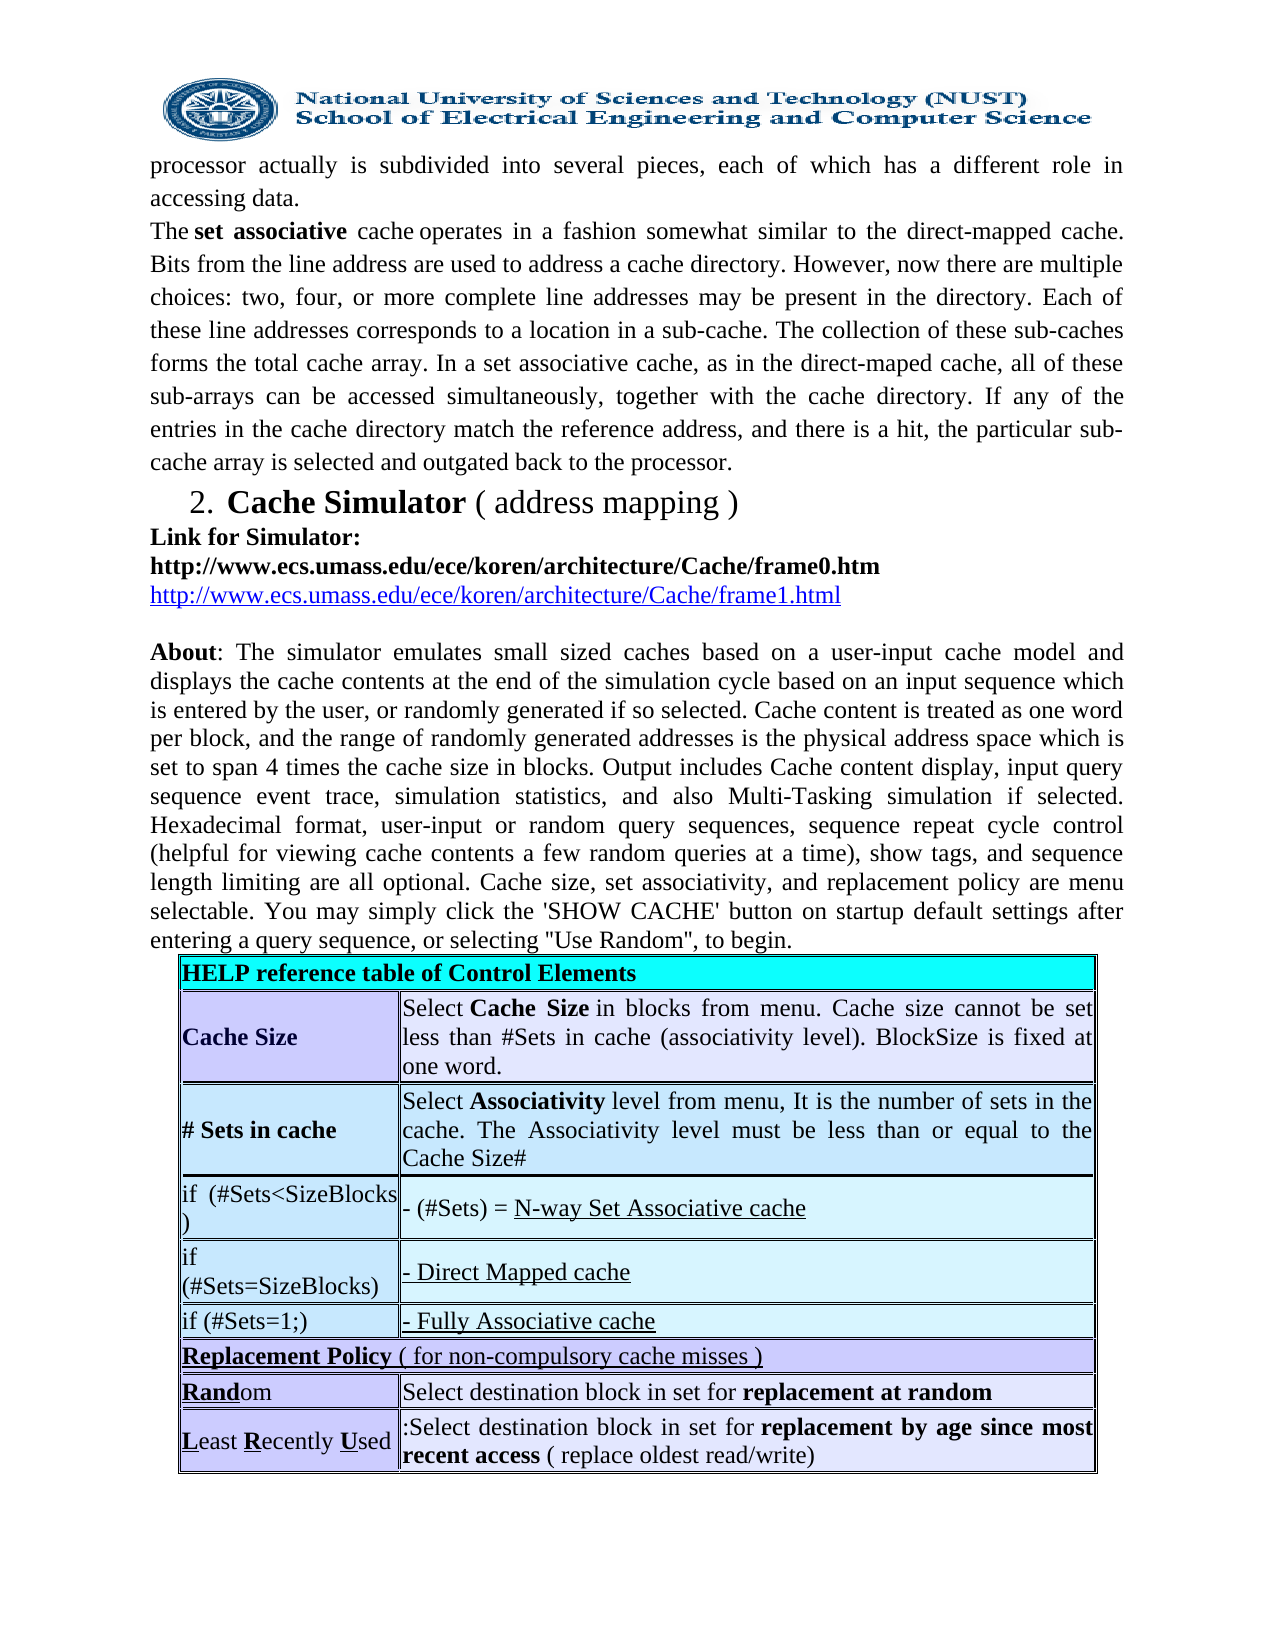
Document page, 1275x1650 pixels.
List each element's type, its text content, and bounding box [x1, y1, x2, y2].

table_cell Replacement Policy ( for non-compulsory cache misses ) [179, 1337, 1096, 1372]
table_header HELP reference table of Control Elements [181, 957, 1094, 989]
table_cell Cache Size [179, 989, 400, 1081]
text The set associative cache operates in a fashion somewhat similar to the direct-mapped cache. Bits from the line address are used to address a cache directory. However, now there are multiple choices: two, four, or more complete line addresses may be present in the directory. Each of these line addresses corresponds to a location in a sub-cache. The collection of these sub-caches forms the total cache array. In a set associative cache, as in the direct-maped cache, all of these sub-arrays can be accessed simultaneously, together with the cache directory. If any of the entries in the cache directory match the reference address, and there is a hit, the particular sub-cache array is selected and outgated back to the processor. [150, 216, 1125, 477]
table_cell - Fully Associative cache [400, 1302, 1096, 1337]
picture [150, 75, 1105, 147]
table_cell Random [179, 1372, 400, 1407]
table_cell - Direct Mapped cache [400, 1238, 1096, 1302]
table_cell Select Cache Size in blocks from menu. Cache size cannot be set less than #Sets in cache (associativity level). BlockSize is fixed at one word. [400, 989, 1096, 1081]
table_cell :Select destination block in set for replacement by age since most recent access ( replace oldest read/write) [400, 1407, 1096, 1471]
table_cell if (#Sets=SizeBlocks) [179, 1238, 400, 1302]
table_header Cache Simulator ( address mapping ) [150, 481, 1125, 522]
text http://www.ecs.umass.edu/ece/koren/architecture/Cache/frame0.htm [150, 551, 1125, 580]
table_cell Select Associativity level from menu, It is the number of sets in the cache. The Associativity level must be less than or equal to the Cache Size# [401, 1081, 1095, 1174]
text Link for Simulator: [150, 522, 1125, 551]
text http://www.ecs.umass.edu/ece/koren/architecture/Cache/frame1.html [150, 580, 1125, 608]
table_cell if (#Sets=1;) [179, 1302, 400, 1337]
table_cell # Sets in cache [181, 1081, 398, 1174]
table_cell - (#Sets) = N-way Set Associative cache [401, 1174, 1094, 1238]
text About: The simulator emulates small sized caches based on a user-input cache model and displays the cache contents at the end of the simulation cycle based on an input sequence which is entered by the user, or randomly generated if so selected. Cache content is treated as one word per block, and the range of randomly generated addresses is the physical address space which is set to span 4 times the cache size in blocks. Output includes Cache content display, input query sequence event trace, simulation statistics, and also Multi-Tasking simulation if selected. Hexadecimal format, user-input or random query sequences, sequence repeat cycle control (helpful for viewing cache contents a few random queries at a time), show tags, and sequence length limiting are all optional. Cache size, set associativity, and replacement policy are menu selectable. You may simply click the 'SHOW CACHE' button on startup default settings after entering a query sequence, or selecting ''Use Random'', to begin. [150, 637, 1125, 953]
table_cell Least Recently Used [179, 1407, 400, 1471]
table_cell if (#Sets<SizeBlocks ) [181, 1174, 398, 1238]
table_cell Select destination block in set for replacement at random [400, 1372, 1096, 1407]
